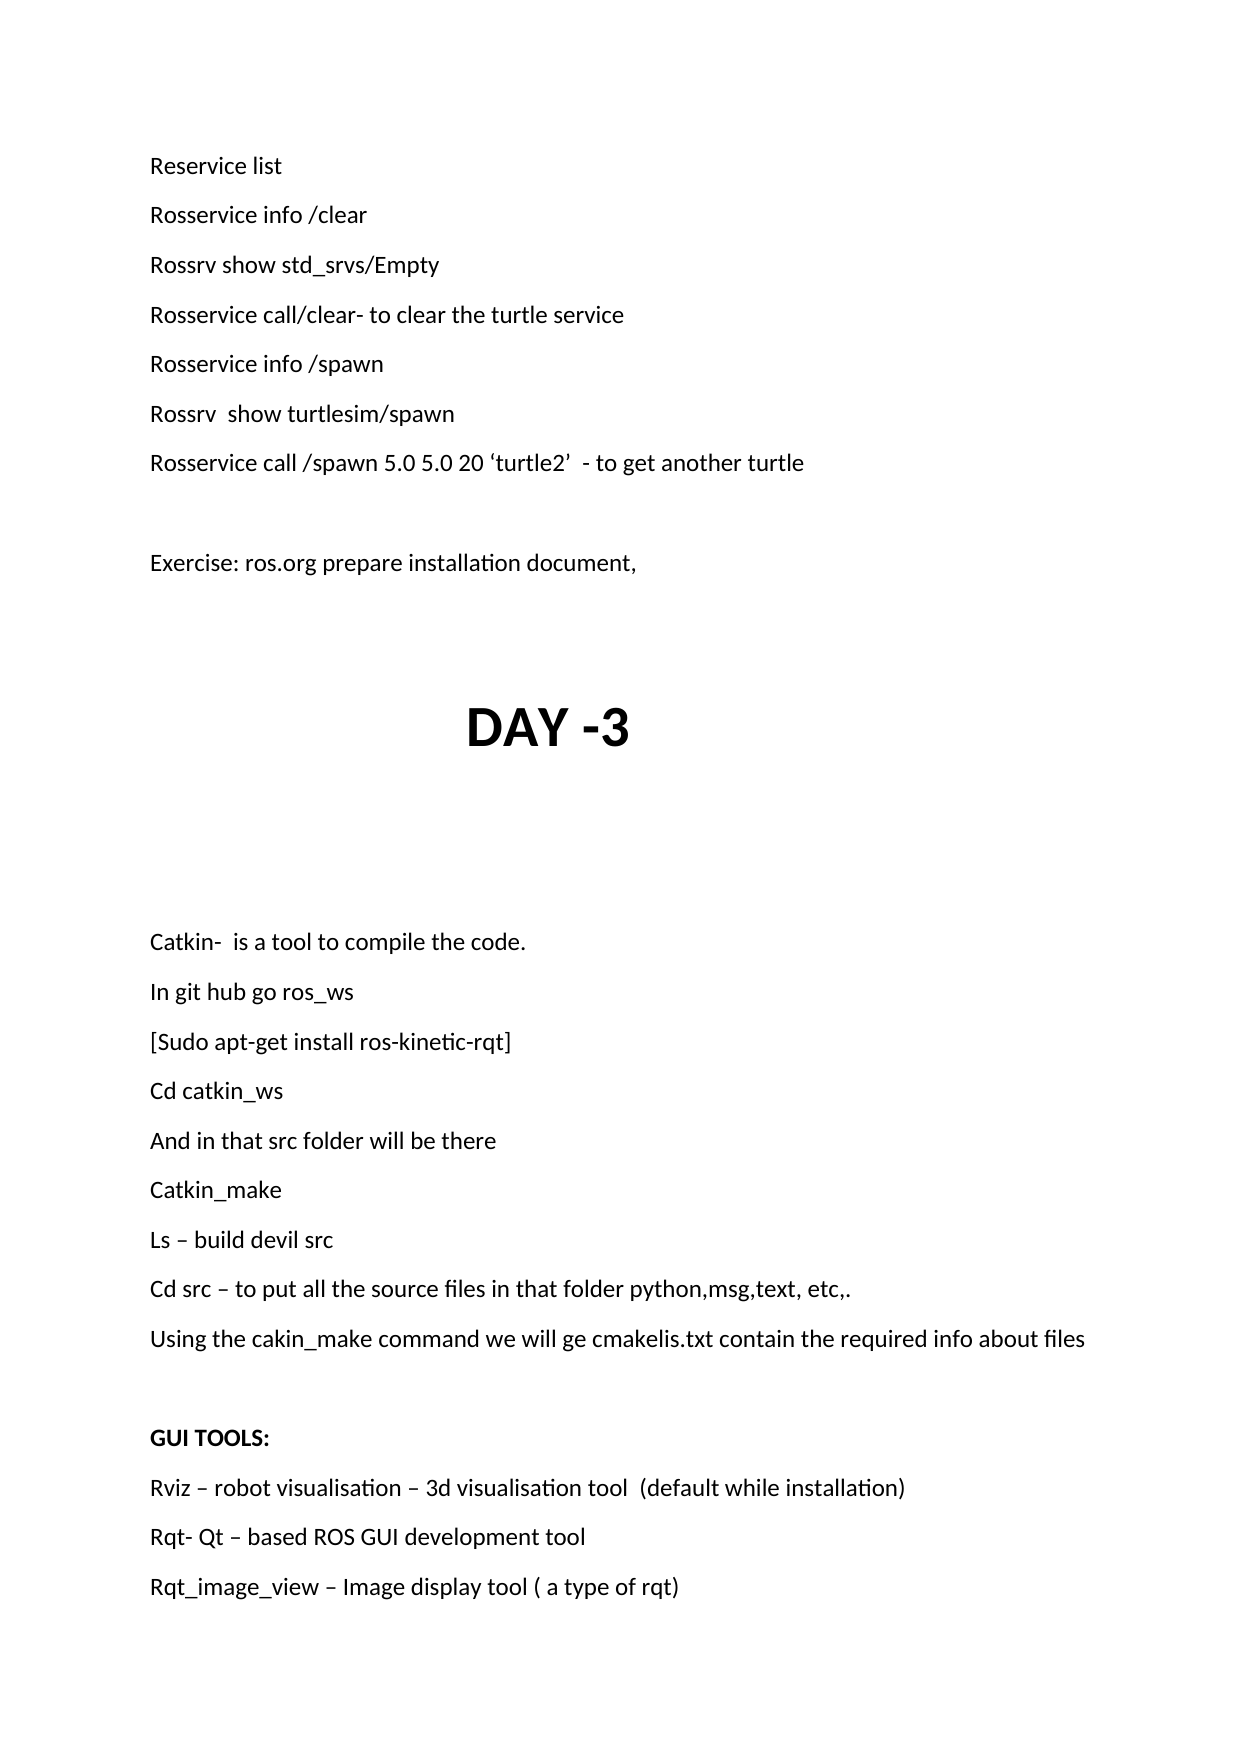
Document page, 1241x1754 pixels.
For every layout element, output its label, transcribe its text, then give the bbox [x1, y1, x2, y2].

text Rqt_image_view – Image display tool ( a type of rqt) [150, 1571, 1090, 1602]
text Catkin- is a tool to compile the code. [150, 926, 1090, 957]
text Reservice list [150, 150, 1090, 181]
text Exercise: ros.org prepare installation document, [150, 547, 1090, 577]
text Rosservice call/clear- to clear the turtle service [150, 299, 1090, 329]
text Rosservice info /clear [150, 199, 1090, 230]
text Rossrv show turtlesim/spawn [150, 398, 1090, 428]
text Rqt- Qt – based ROS GUI development tool [150, 1521, 1090, 1552]
text Catkin_make [150, 1174, 1090, 1205]
text Cd catkin_ws [150, 1075, 1090, 1106]
text Rossrv show std_srvs/Empty [150, 249, 1090, 280]
text GUI TOOLS: [150, 1422, 1090, 1453]
text Rosservice call /spawn 5.0 5.0 20 ‘turtle2’ - to get another turtle [150, 447, 1090, 478]
text Rviz – robot visualisation – 3d visualisation tool (default while installation) [150, 1472, 1090, 1502]
text Cd src – to put all the source files in that folder python,msg,text, etc,. [150, 1273, 1090, 1304]
text And in that src folder will be there [150, 1125, 1090, 1155]
text [Sudo apt-get install ros-kinetic-rqt] [150, 1026, 1090, 1056]
text Using the cakin_make command we will ge cmakelis.txt contain the required info about files [150, 1323, 1090, 1354]
text Rosservice info /spawn [150, 348, 1090, 379]
text DAY -3 [150, 690, 1090, 761]
text In git hub go ros_ws [150, 976, 1090, 1007]
text Ls – build devil src [150, 1224, 1090, 1254]
